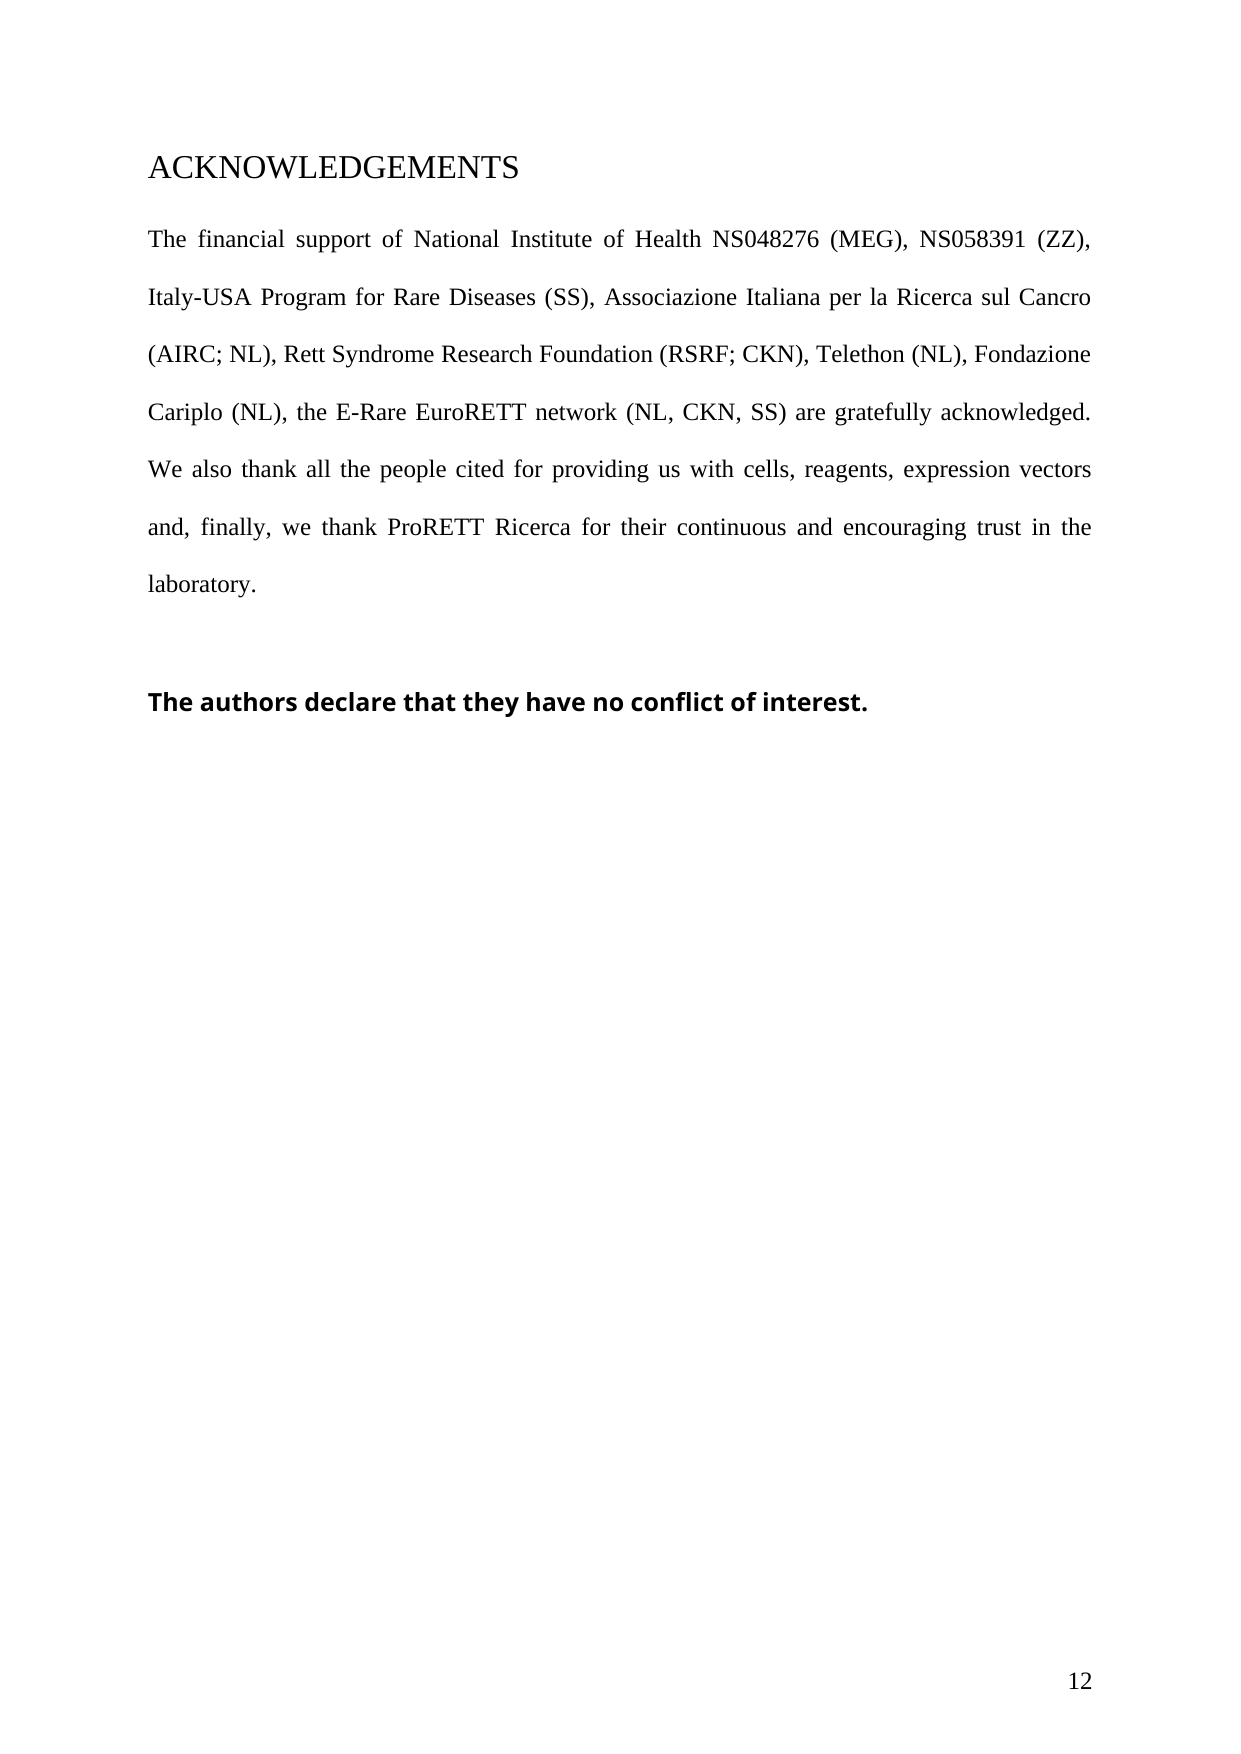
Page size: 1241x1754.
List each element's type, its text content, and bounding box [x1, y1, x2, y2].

text The authors declare that they have no conflict of interest. [148, 684, 1092, 718]
text The financial support of National Institute of Health NS048276 (MEG), NS058391 (ZZ), Italy-USA Program for Rare Diseases (SS), Associazione Italiana per la Ricerca sul Cancro (AIRC; NL), Rett Syndrome Research Foundation (RSRF; CKN), Telethon (NL), Fondazione Cariplo (NL), the E-Rare EuroRETT network (NL, CKN, SS) are gratefully acknowledged. We also thank all the people cited for providing us with cells, reagents, expression vectors and, finally, we thank ProRETT Ricerca for their continuous and encouraging trust in the laboratory. [148, 224, 1092, 598]
text ACKNOWLEDGEMENTS [148, 148, 1092, 186]
